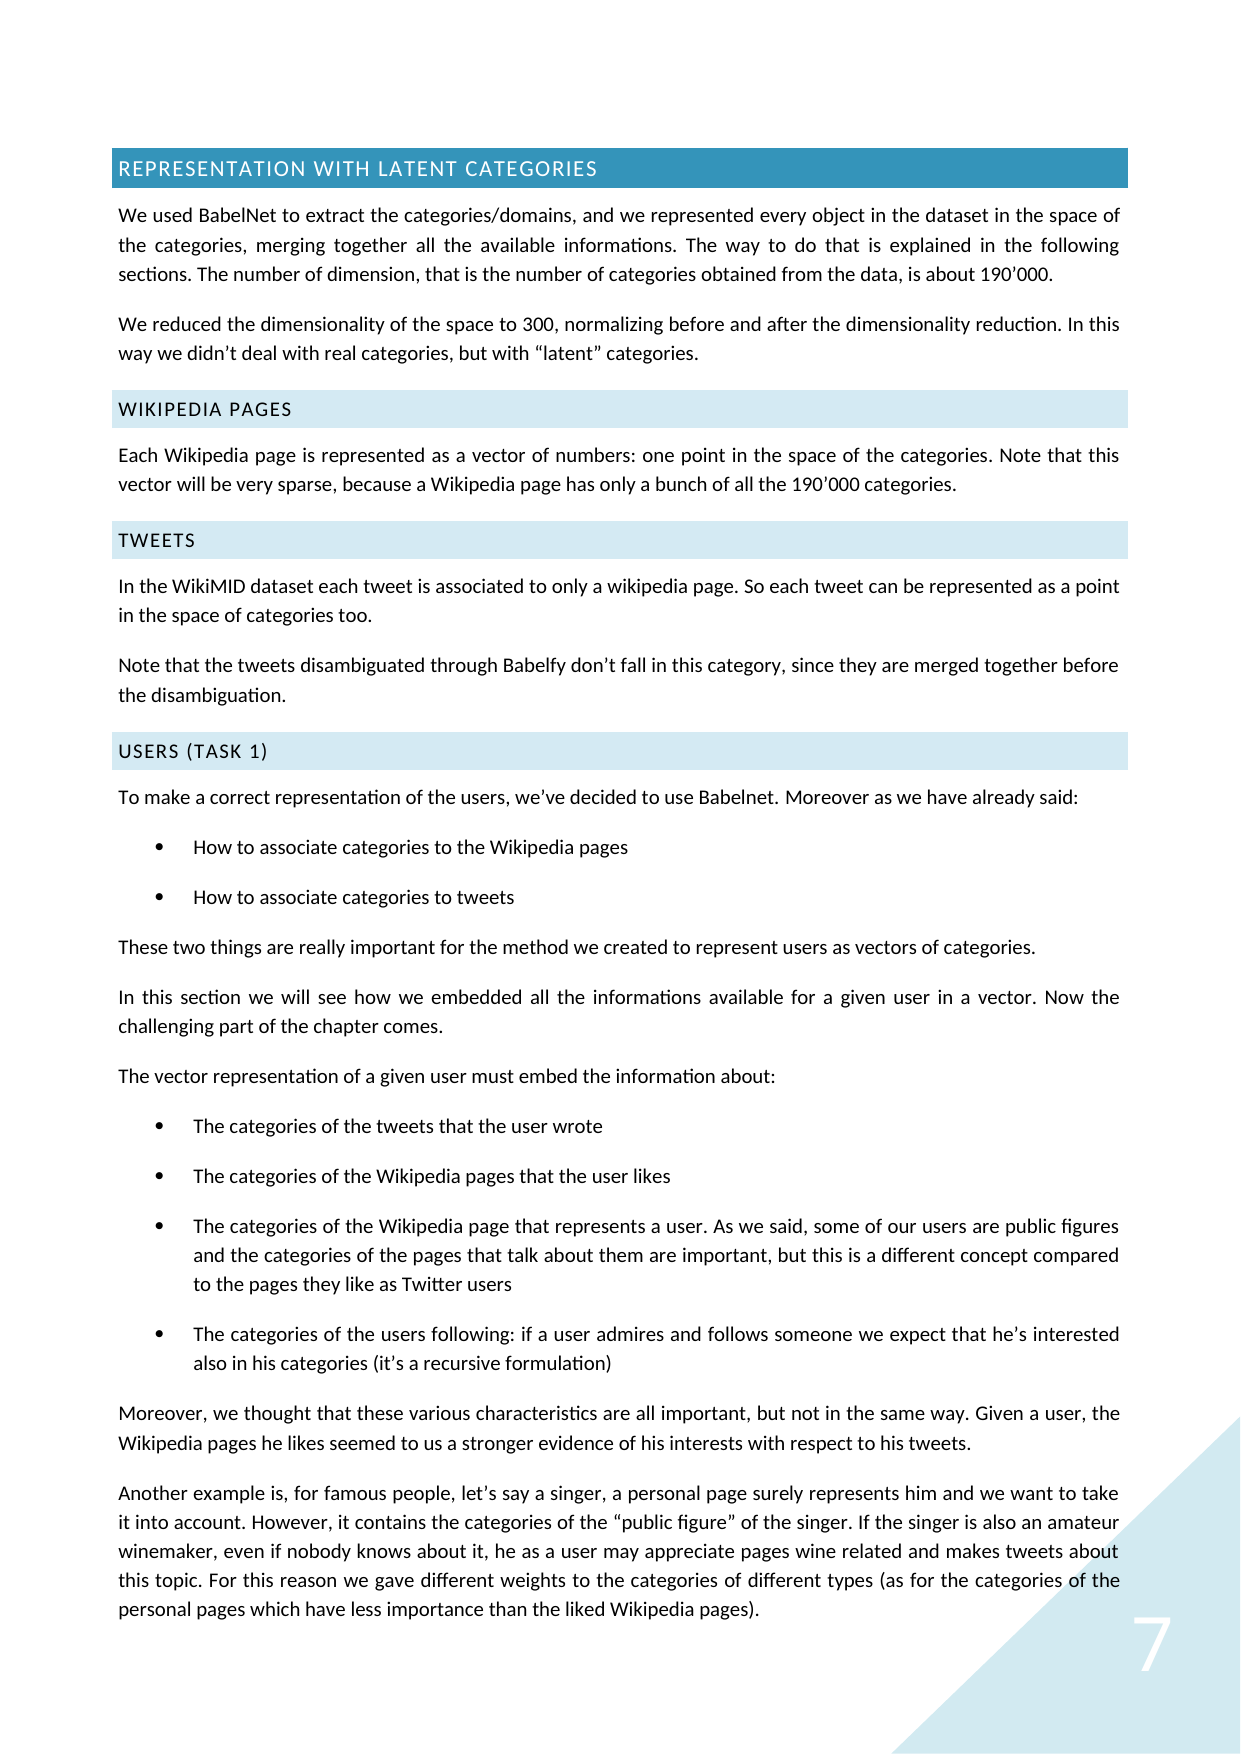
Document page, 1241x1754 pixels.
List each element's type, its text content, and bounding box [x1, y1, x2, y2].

list How to associate categories to the Wikipedia pages [156, 834, 1122, 859]
text To make a correct representation of the users, we’ve decided to use Babelnet. Moreover as we have already said: [118, 784, 1122, 809]
list The categories of the Wikipedia page that represents a user. As we said, some of our users are public figures and the categories of the pages that talk about them are important, but this is a different concept compared to the pages they like as Twitter users [156, 1213, 1122, 1297]
text Each Wikipedia page is represented as a vector of numbers: one point in the space of the categories. Note that this vector will be very sparse, because a Wikipedia page has only a bunch of all the 190’000 categories. [118, 442, 1122, 497]
list The categories of the Wikipedia pages that the user likes [156, 1163, 1122, 1188]
text In this section we will see how we embedded all the informations available for a given user in a vector. Now the challenging part of the chapter comes. [118, 984, 1122, 1038]
list How to associate categories to tweets [156, 884, 1122, 909]
text Another example is, for famous people, let’s say a singer, a personal page surely represents him and we want to take it into account. However, it contains the categories of the “public figure” of the singer. If the singer is also an amateur winemaker, even if nobody knows about it, he as a user may appreciate pages wine related and makes tweets about this topic. For this reason we gave different weights to the categories of different types (as for the categories of the personal pages which have less importance than the liked Wikipedia pages). [118, 1480, 1122, 1622]
text In the WikiMID dataset each tweet is associated to only a wikipedia page. So each tweet can be represented as a point in the space of categories too. [118, 573, 1122, 628]
text These two things are really important for the method we created to represent users as vectors of categories. [118, 934, 1122, 959]
list The categories of the users following: if a user admires and follows someone we expect that he’s interested also in his categories (it’s a recursive formulation) [156, 1321, 1122, 1376]
subtitle Wikipedia pages [118, 396, 1122, 422]
text The vector representation of a given user must embed the information about: [118, 1063, 1122, 1088]
list The categories of the tweets that the user wrote [156, 1113, 1122, 1138]
text Moreover, we thought that these various characteristics are all important, but not in the same way. Given a user, the Wikipedia pages he likes seemed to us a stronger evidence of his interests with respect to his tweets. [118, 1401, 1122, 1455]
text We reduced the dimensionality of the space to 300, normalizing before and after the dimensionality reduction. In this way we didn’t deal with real categories, but with “latent” categories. [118, 311, 1122, 366]
text We used BabelNet to extract the categories/domains, and we represented every object in the dataset in the space of the categories, merging together all the available informations. The way to do that is explained in the following sections. The number of dimension, that is the number of categories obtained from the data, is about 190’000. [118, 203, 1122, 286]
subtitle Representation with latent categories [118, 154, 1122, 182]
text Note that the tweets disambiguated through Babelfy don’t fall in this category, since they are merged together before the disambiguation. [118, 653, 1122, 707]
subtitle Users (task 1) [118, 738, 1122, 763]
subtitle Tweets [118, 528, 1122, 553]
